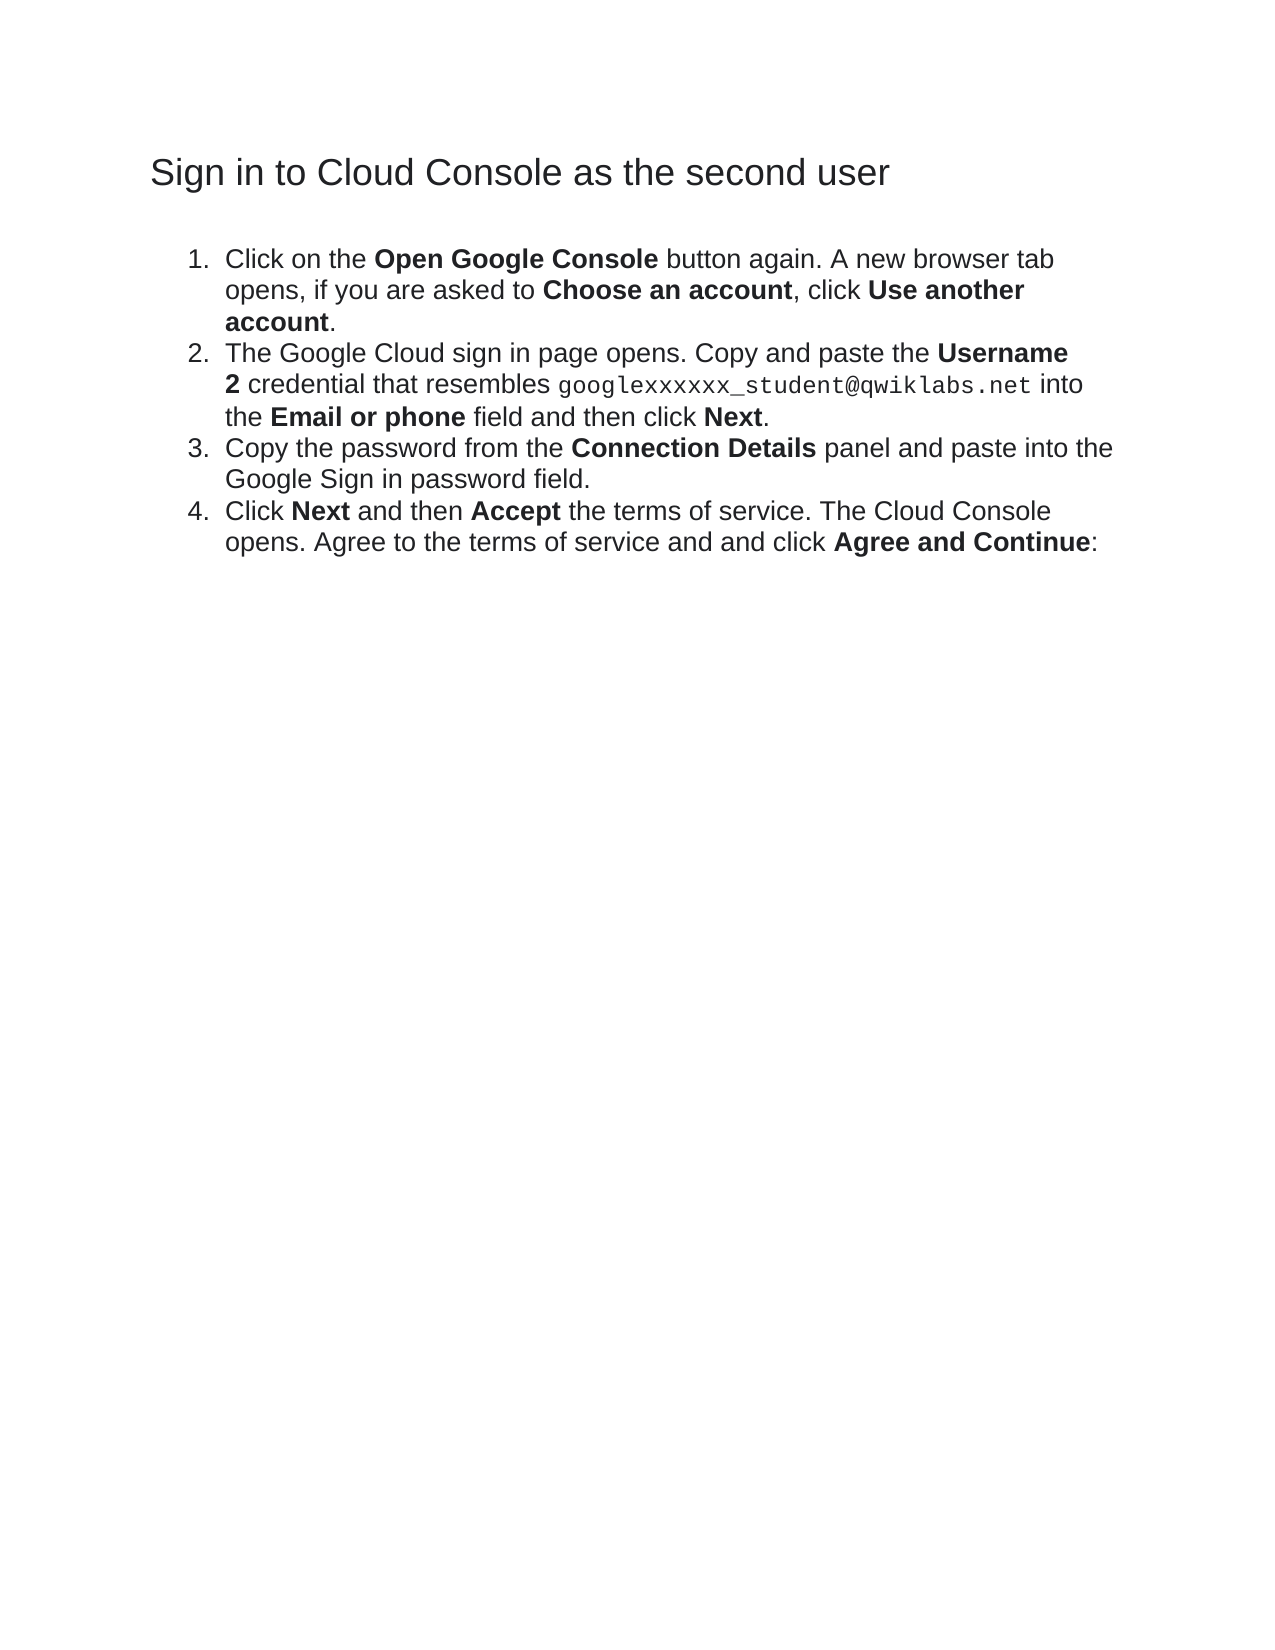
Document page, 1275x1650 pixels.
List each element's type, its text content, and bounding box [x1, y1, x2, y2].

list The Google Cloud sign in page opens. Copy and paste the Username 2 credential that resembles googlexxxxxx_student@qwiklabs.net into the Email or phone field and then click Next. [187, 337, 1125, 432]
list Copy the password from the Connection Details panel and paste into the Google Sign in password field. [187, 432, 1125, 494]
list Click Next and then Accept the terms of service. The Cloud Console opens. Agree to the terms of service and and click Agree and Continue: [187, 494, 1125, 557]
text Sign in to Cloud Console as the second user [150, 150, 1125, 193]
list Click on the Open Google Console button again. A new browser tab opens, if you are asked to Choose an account, click Use another account. [187, 243, 1125, 337]
